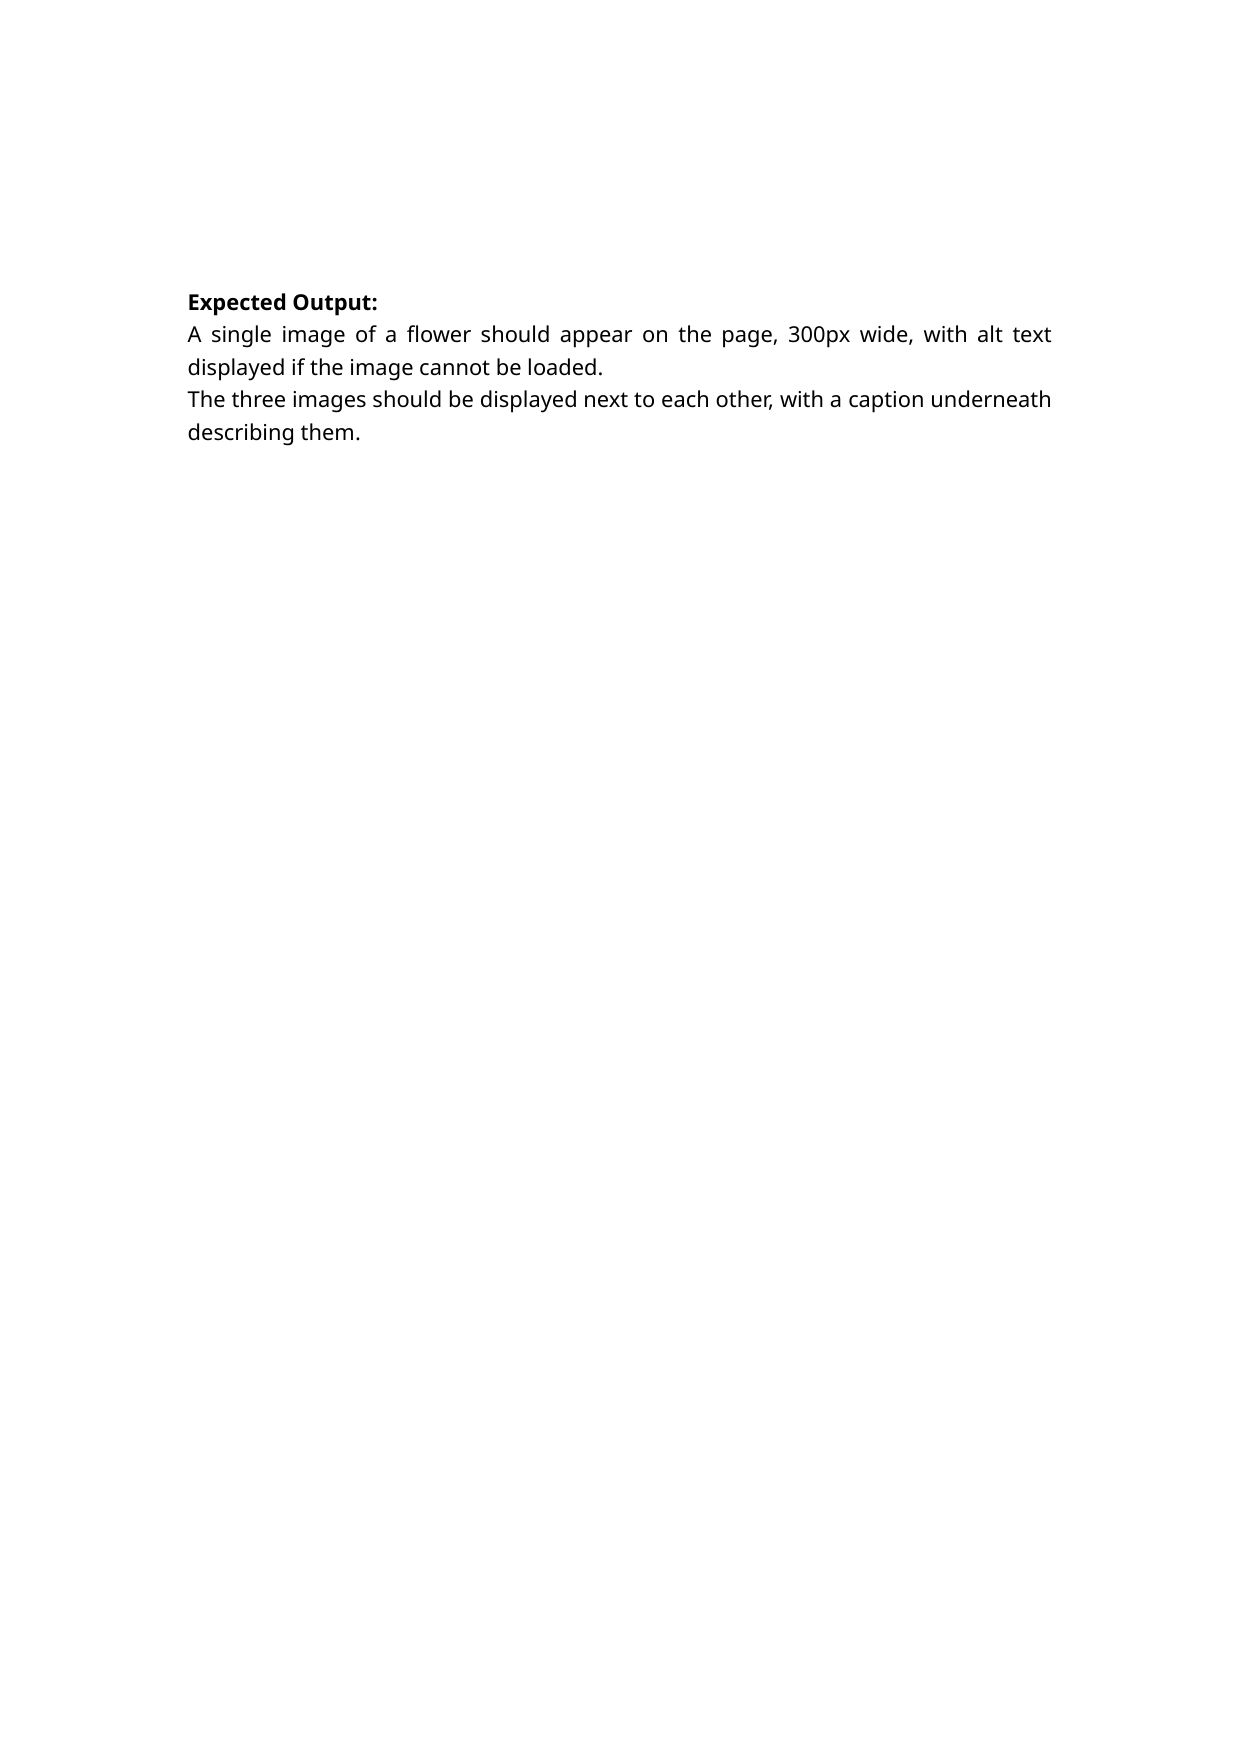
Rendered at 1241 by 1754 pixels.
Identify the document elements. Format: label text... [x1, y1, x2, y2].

text The three images should be displayed next to each other, with a caption underneath describing them. [187, 383, 1053, 448]
text Expected Output: A single image of a flower should appear on the page, 300px wide, with alt text displayed if the image cannot be loaded. [187, 285, 1053, 383]
